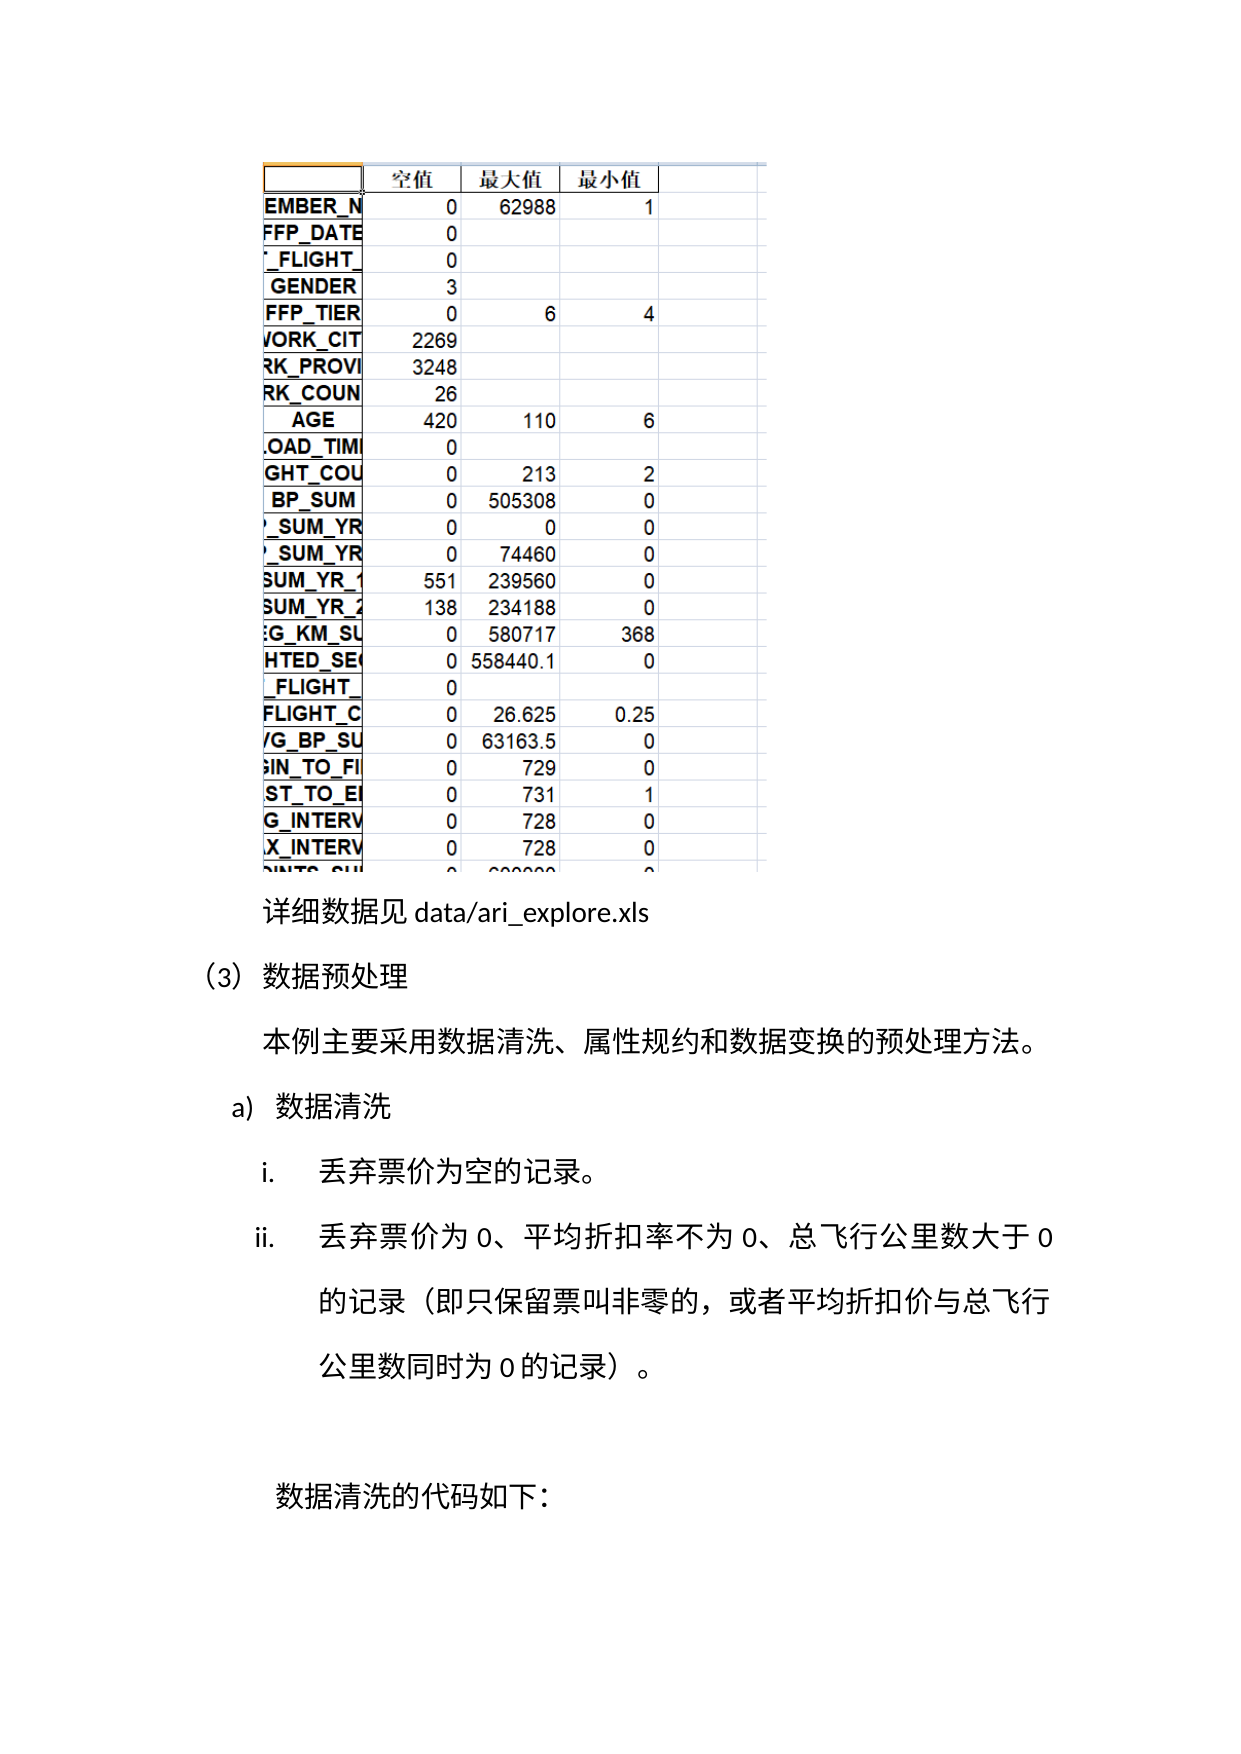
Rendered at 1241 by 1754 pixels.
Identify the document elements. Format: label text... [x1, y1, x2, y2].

list 数据清洗 [231, 1072, 1053, 1137]
list 数据预处理 [187, 942, 1053, 1007]
list 本例主要采用数据清洗、属性规约和数据变换的预处理方法。 [262, 1007, 1053, 1072]
list 丢弃票价为空的记录。 [275, 1137, 1053, 1202]
picture [262, 162, 767, 872]
list 丢弃票价为0、平均折扣率不为0、总飞行公里数大于0的记录（即只保留票叫非零的，或者平均折扣价与总飞行公里数同时为0的记录）。 [275, 1202, 1053, 1397]
text 数据清洗的代码如下： [275, 1462, 1053, 1527]
list 详细数据见data/ari_explore.xls [262, 877, 1053, 942]
